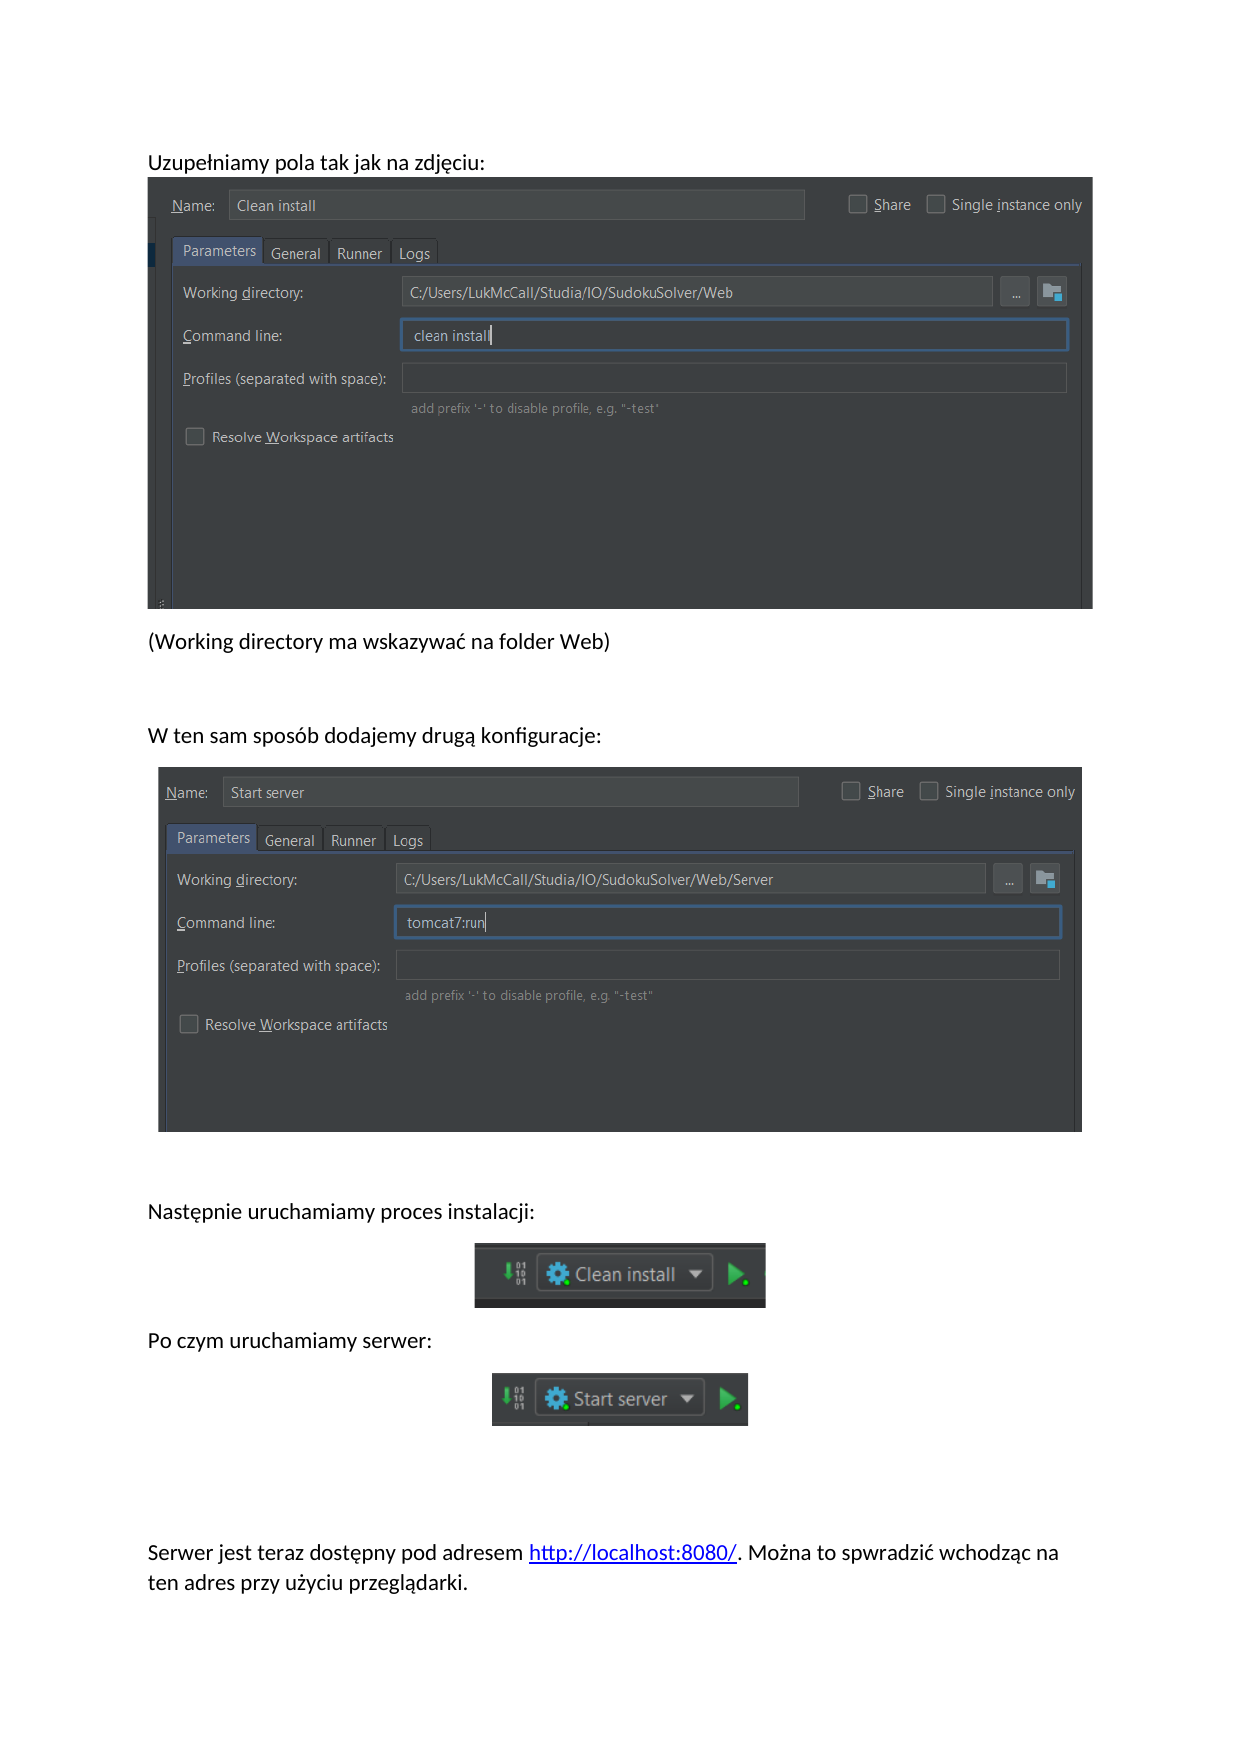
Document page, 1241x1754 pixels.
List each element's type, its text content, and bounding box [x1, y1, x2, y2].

text Uzupełniamy pola tak jak na zdjęciu: [148, 148, 1093, 177]
text Po czym uruchamiamy serwer: [148, 1326, 1093, 1354]
picture [474, 1243, 766, 1308]
text Serwer jest teraz dostępny pod adresem http://localhost:8080/. Można to spwradzić wchodząc na ten adres przy użyciu przeglądarki. [148, 1538, 1093, 1597]
text W ten sam sposób dodajemy drugą konfiguracje: [148, 721, 1093, 749]
text Następnie uruchamiamy proces instalacji: [148, 1197, 1093, 1225]
picture [147, 177, 1093, 609]
picture [492, 1373, 749, 1426]
picture [158, 767, 1082, 1132]
text (Working directory ma wskazywać na folder Web) [148, 627, 1093, 655]
